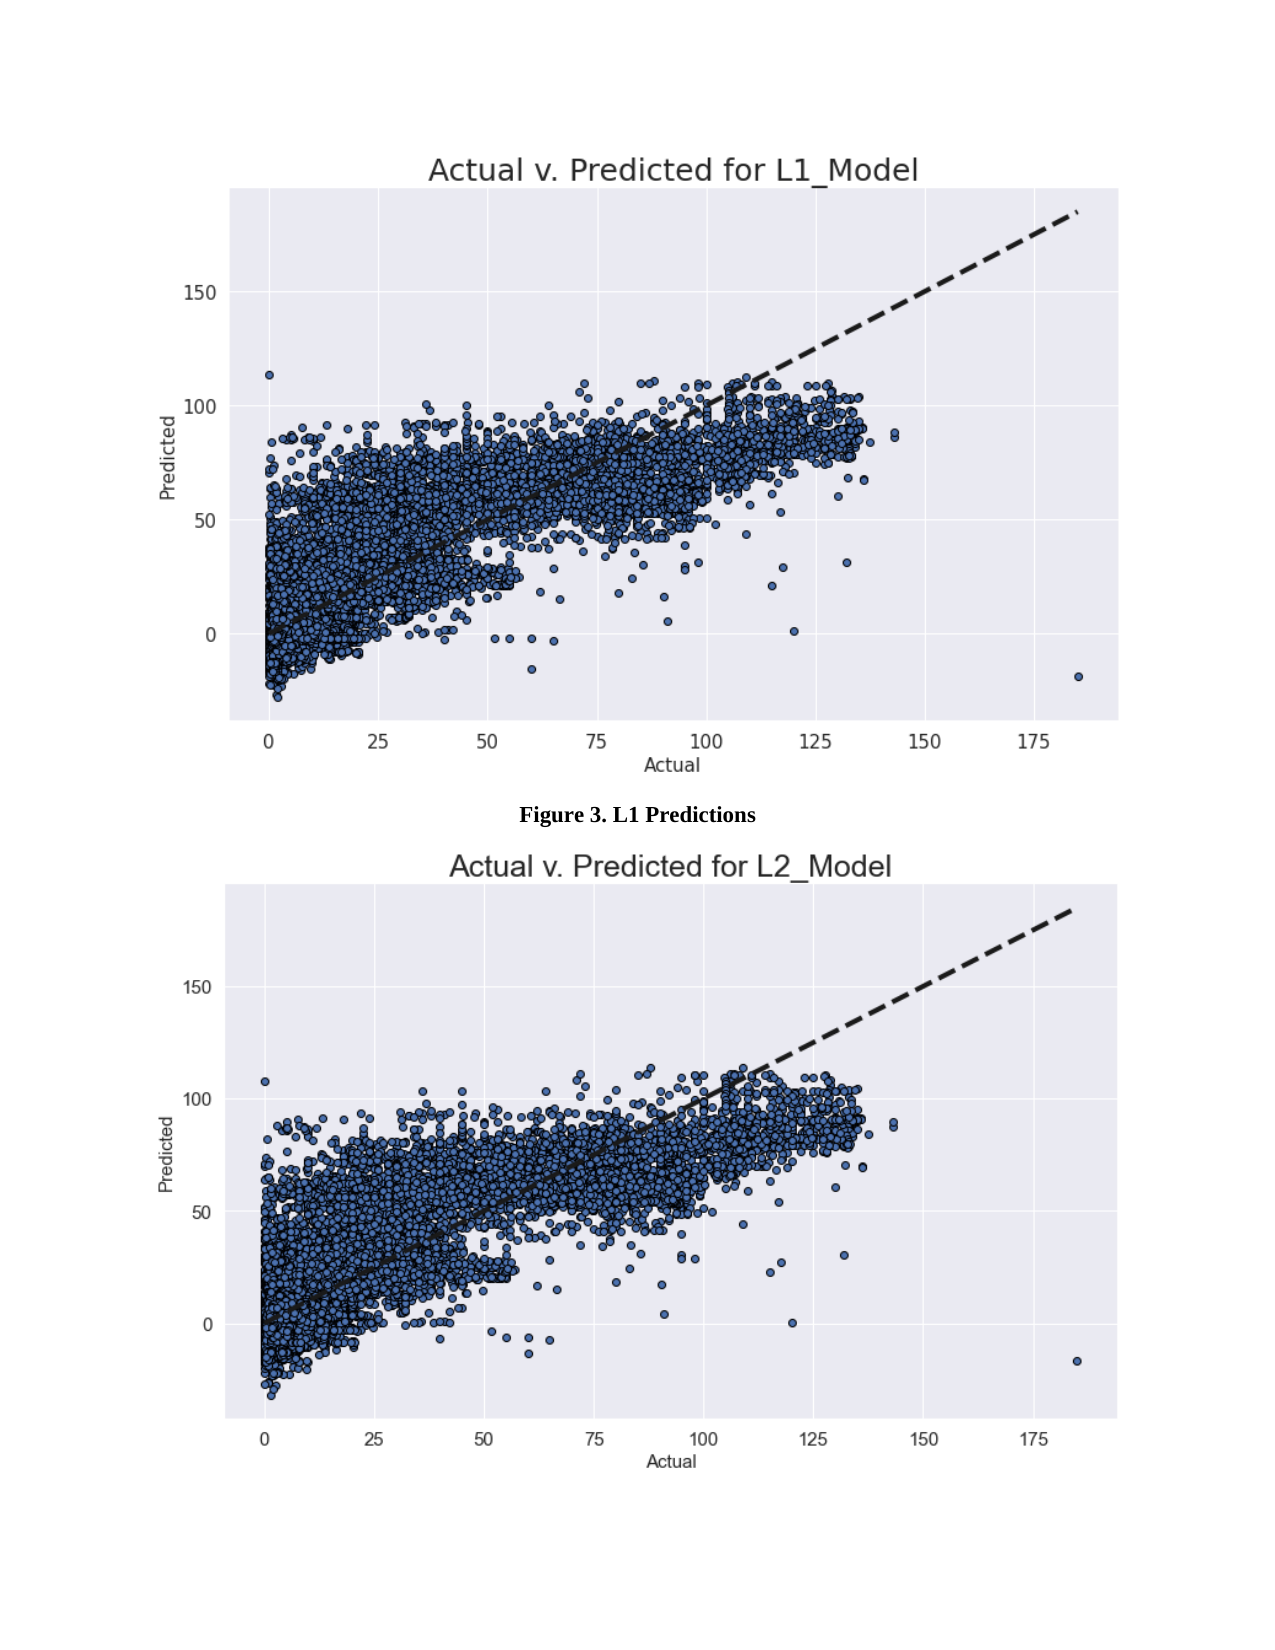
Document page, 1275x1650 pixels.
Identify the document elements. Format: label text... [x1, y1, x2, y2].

text Figure 3. L1 Predictions [150, 801, 1125, 828]
picture [150, 150, 1125, 783]
picture [150, 846, 1125, 1479]
